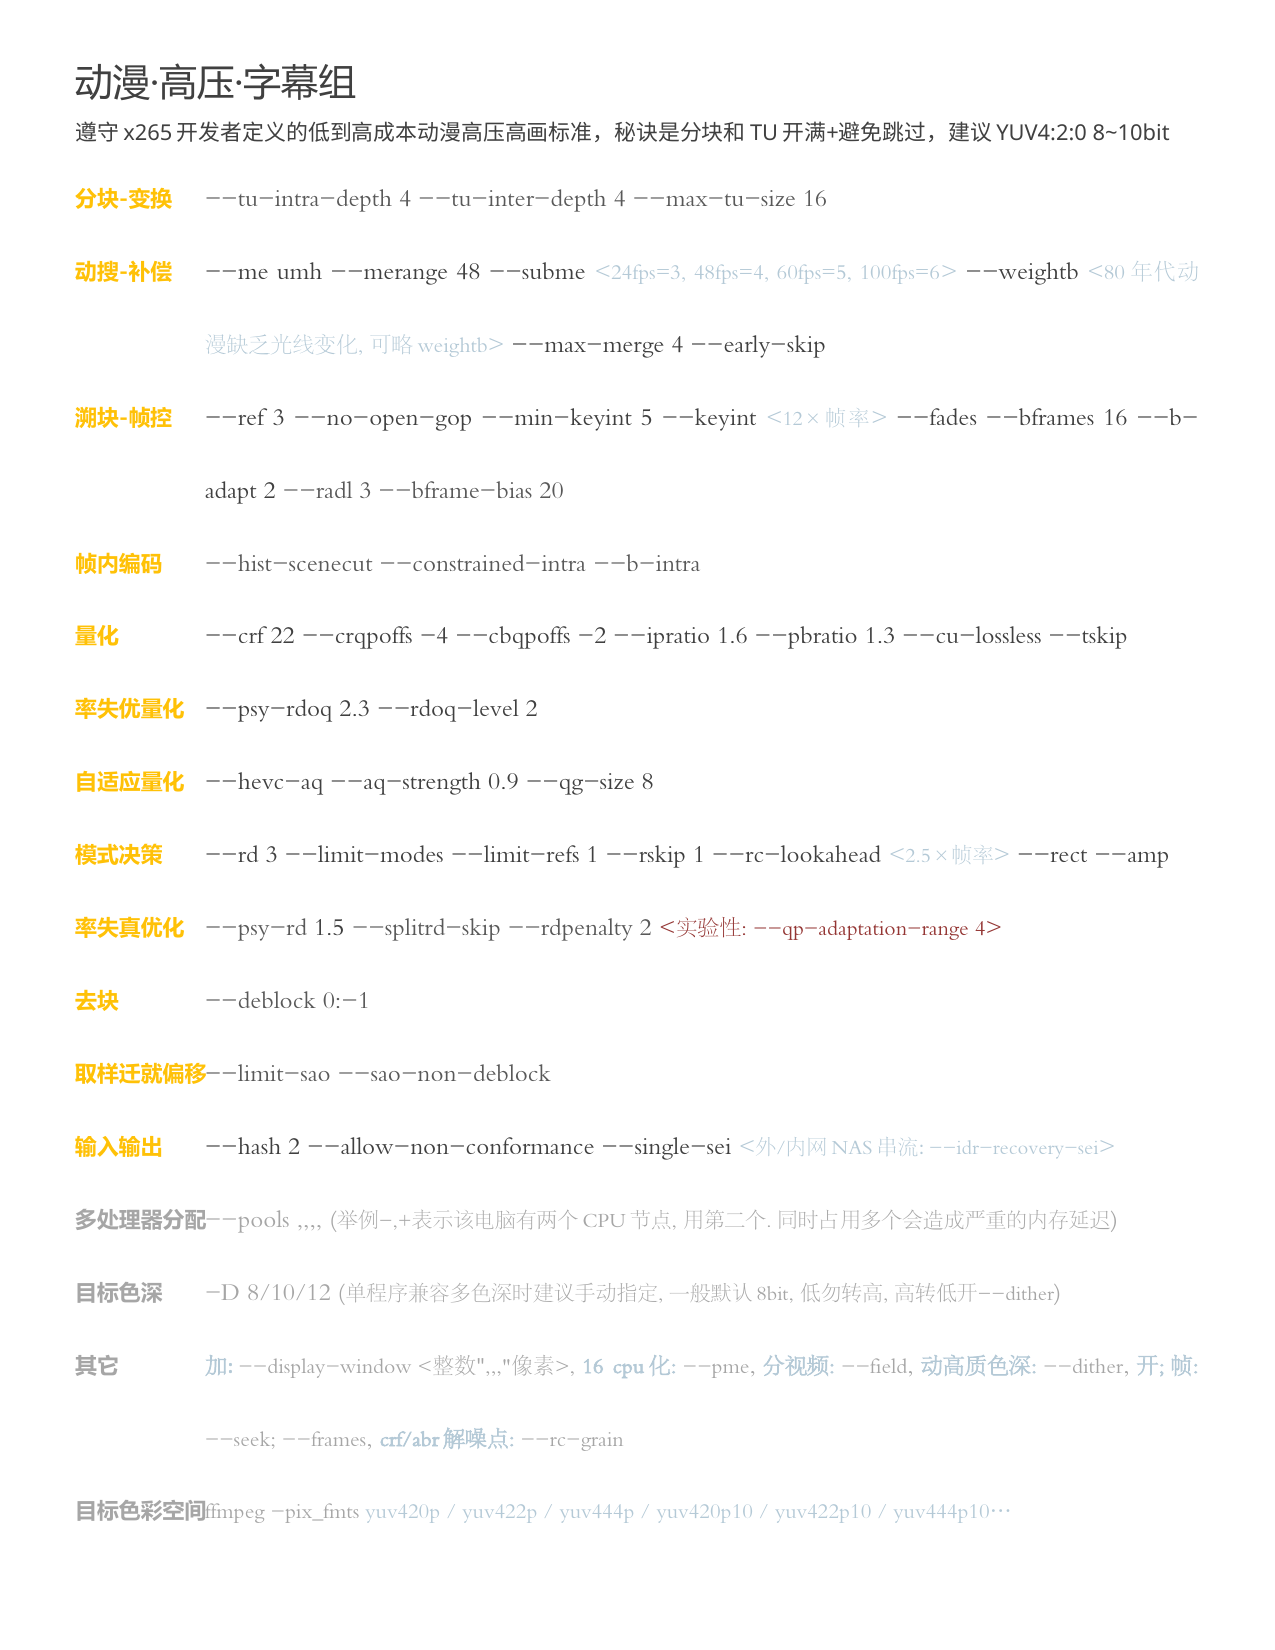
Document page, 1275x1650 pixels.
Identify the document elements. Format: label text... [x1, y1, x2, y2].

text 遵守x265开发者定义的低到高成本动漫高压高画标准，秘诀是分块和TU开满+避免跳过，建议YUV4:2:0 8~10bit [75, 114, 1200, 148]
subtitle 动漫·高压·字幕组 [75, 46, 1200, 114]
